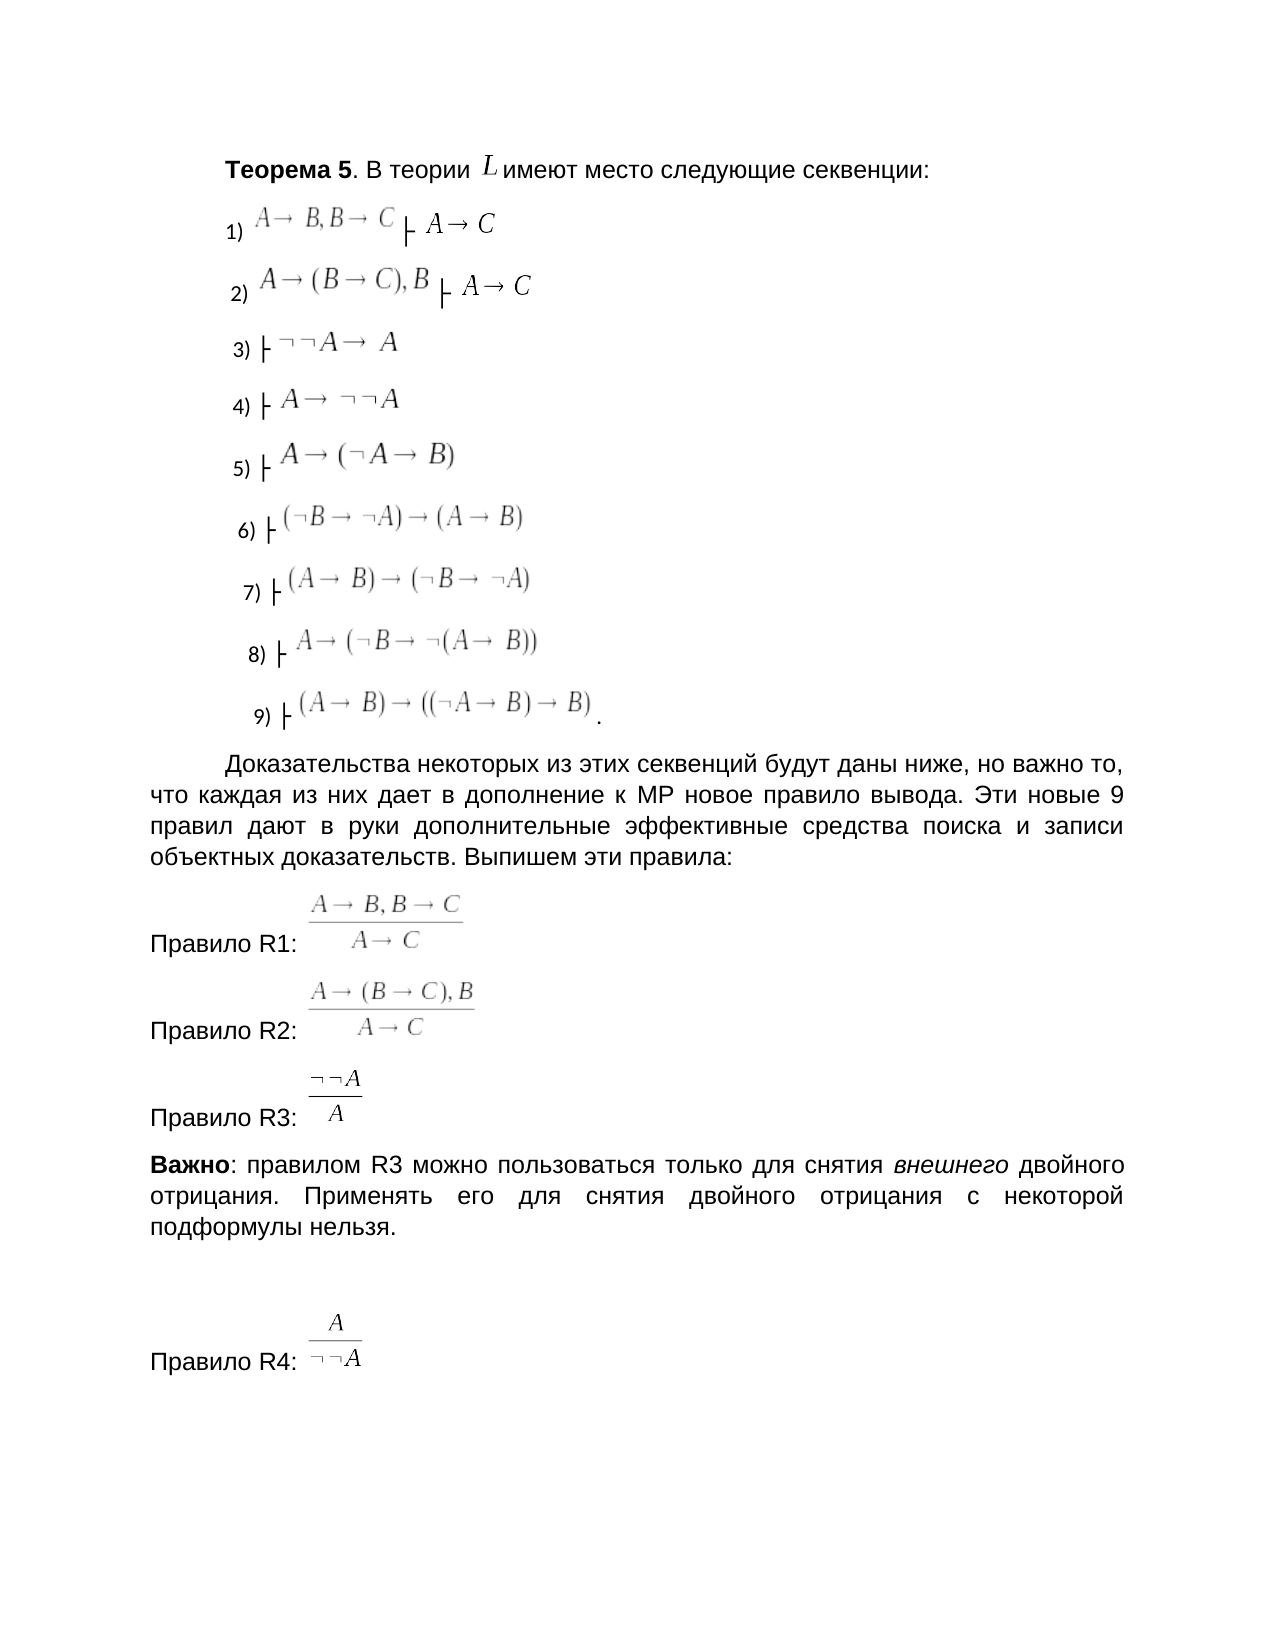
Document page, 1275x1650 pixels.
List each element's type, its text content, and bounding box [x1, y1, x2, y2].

text 5) ├ [150, 439, 1125, 482]
text 2) ├ [150, 264, 1125, 307]
text 1) ├ [150, 203, 1125, 245]
text 7) ├ [150, 563, 1125, 606]
text Правило R3: [150, 1063, 1125, 1131]
text 6) ├ [150, 501, 1125, 544]
text 3) ├ [150, 326, 1125, 363]
text Правило R1: [150, 890, 1125, 958]
text 9) ├ . [150, 687, 1125, 730]
text Доказательства некоторых из этих секвенций будут даны ниже, но важно то, что каждая из них дает в дополнение к MP новое правило вывода. Эти новые 9 правил дают в руки дополнительные эффективные средства поиска и записи объектных доказательств. Выпишем эти правила: [150, 749, 1125, 871]
text Правило R4: [150, 1308, 1125, 1376]
text Важно: правилом R3 можно пользоваться только для снятия внешнего двойного отрицания. Применять его для снятия двойного отрицания с некоторой подформулы нельзя. [150, 1150, 1125, 1241]
text 8) ├ [150, 625, 1125, 668]
text Правило R2: [150, 977, 1125, 1044]
text 4) ├ [150, 382, 1125, 420]
text Теорема 5. В теории имеют место следующие секвенции: [150, 150, 1125, 184]
